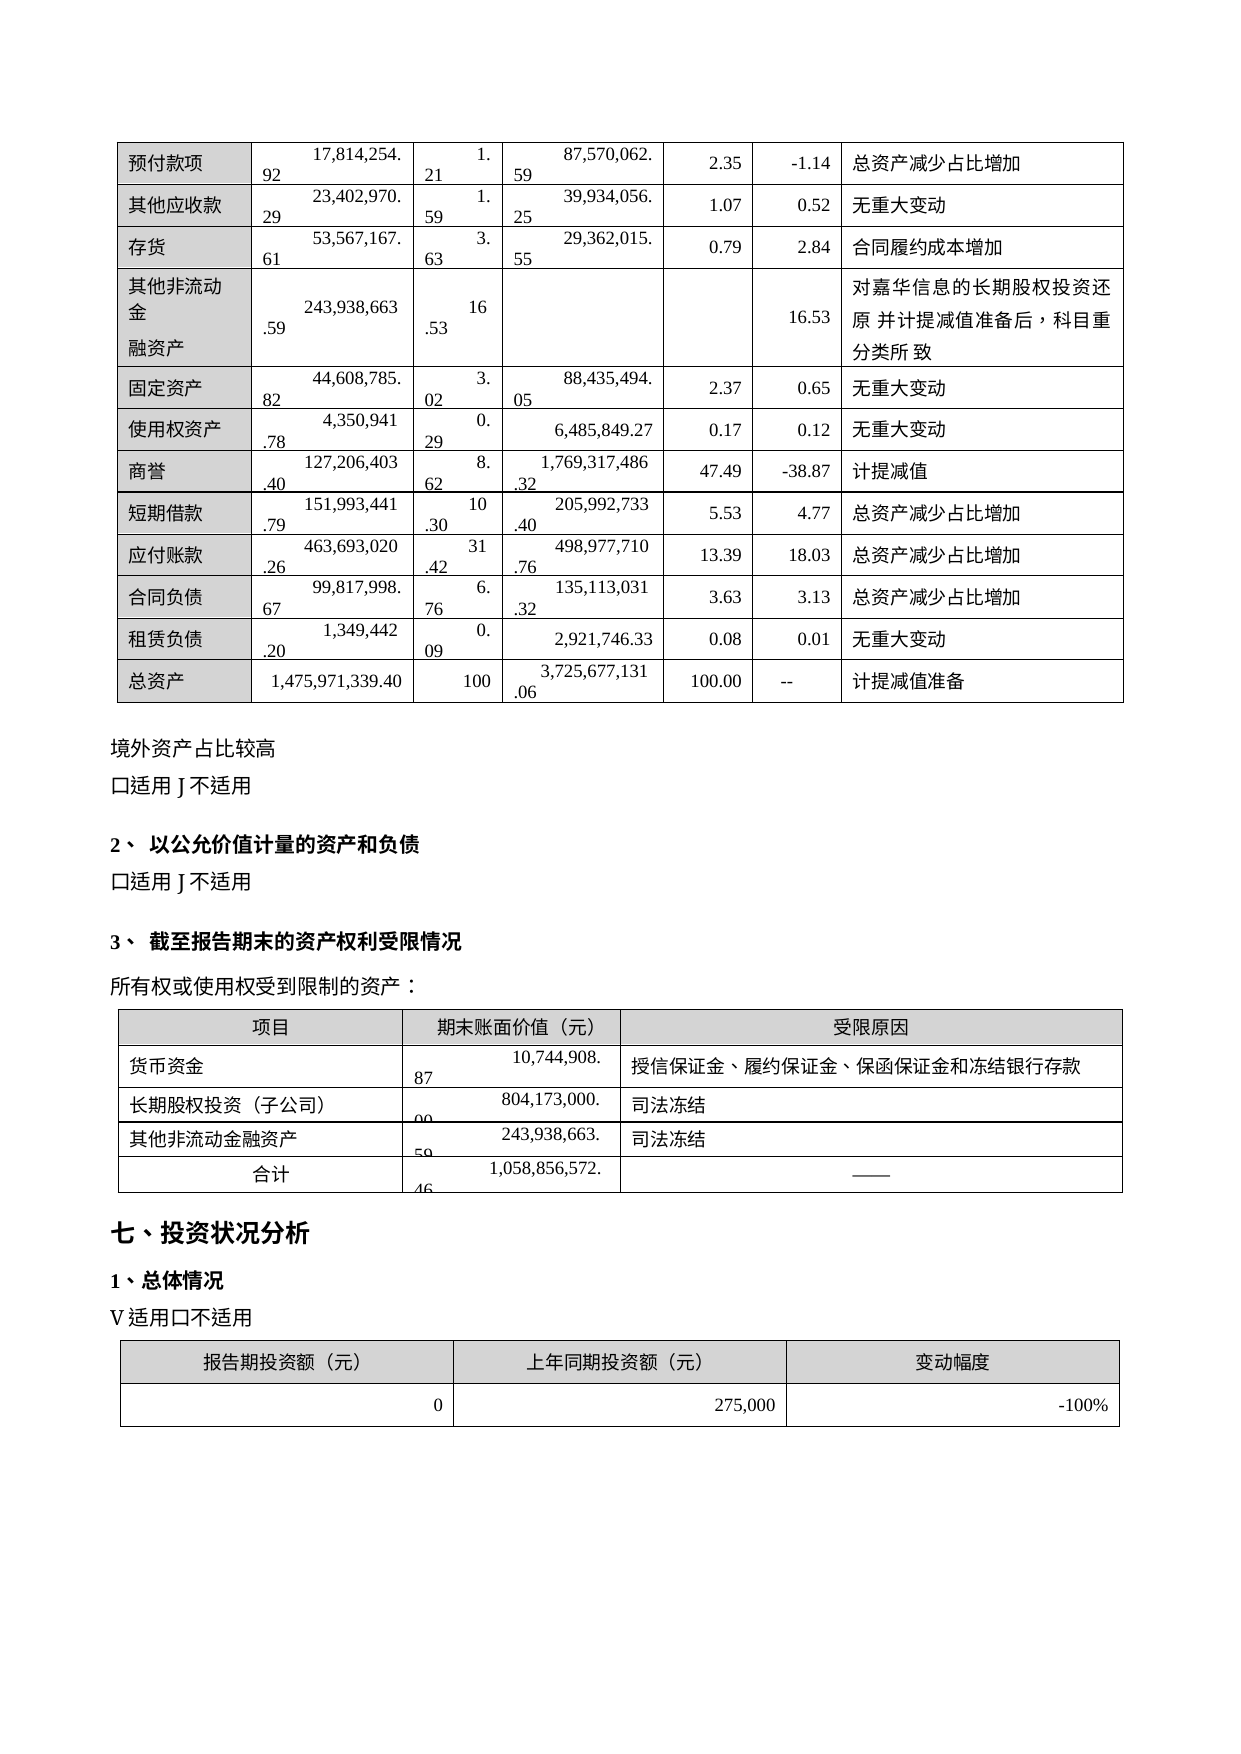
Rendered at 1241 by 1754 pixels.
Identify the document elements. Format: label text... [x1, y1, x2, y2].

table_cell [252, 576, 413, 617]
subtitle 七、投资状况分析 [110, 1216, 1130, 1250]
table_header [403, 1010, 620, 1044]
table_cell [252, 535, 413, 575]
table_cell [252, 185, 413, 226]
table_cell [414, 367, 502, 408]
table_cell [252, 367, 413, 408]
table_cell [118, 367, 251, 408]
subtitle 口适用 J不适用 [110, 867, 1130, 896]
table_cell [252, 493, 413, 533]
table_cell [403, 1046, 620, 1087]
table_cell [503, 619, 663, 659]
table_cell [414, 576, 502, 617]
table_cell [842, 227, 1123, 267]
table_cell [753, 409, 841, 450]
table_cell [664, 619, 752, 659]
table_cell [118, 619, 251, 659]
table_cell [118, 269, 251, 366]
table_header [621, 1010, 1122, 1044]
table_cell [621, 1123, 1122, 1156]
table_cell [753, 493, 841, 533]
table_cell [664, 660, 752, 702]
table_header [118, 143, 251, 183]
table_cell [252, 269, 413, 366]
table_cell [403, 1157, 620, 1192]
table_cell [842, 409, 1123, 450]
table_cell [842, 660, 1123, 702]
subtitle 2、 以公允价值计量的资产和负债 [110, 831, 1130, 859]
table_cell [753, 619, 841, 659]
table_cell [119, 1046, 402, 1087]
subtitle 1、总体情况 [110, 1267, 1130, 1295]
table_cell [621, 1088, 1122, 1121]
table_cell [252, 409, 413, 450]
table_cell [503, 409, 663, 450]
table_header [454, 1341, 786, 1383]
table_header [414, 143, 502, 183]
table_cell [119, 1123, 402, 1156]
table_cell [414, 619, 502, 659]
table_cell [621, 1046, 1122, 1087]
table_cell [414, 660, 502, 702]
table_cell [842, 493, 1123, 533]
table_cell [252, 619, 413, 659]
subtitle V适用口不适用 [110, 1303, 1130, 1332]
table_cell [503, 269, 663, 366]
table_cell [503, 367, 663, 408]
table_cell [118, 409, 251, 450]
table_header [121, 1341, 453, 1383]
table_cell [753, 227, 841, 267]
subtitle 口适用 J不适用 [110, 771, 1130, 799]
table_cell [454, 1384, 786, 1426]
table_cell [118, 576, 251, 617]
subtitle 境外资产占比较高 [110, 734, 1130, 763]
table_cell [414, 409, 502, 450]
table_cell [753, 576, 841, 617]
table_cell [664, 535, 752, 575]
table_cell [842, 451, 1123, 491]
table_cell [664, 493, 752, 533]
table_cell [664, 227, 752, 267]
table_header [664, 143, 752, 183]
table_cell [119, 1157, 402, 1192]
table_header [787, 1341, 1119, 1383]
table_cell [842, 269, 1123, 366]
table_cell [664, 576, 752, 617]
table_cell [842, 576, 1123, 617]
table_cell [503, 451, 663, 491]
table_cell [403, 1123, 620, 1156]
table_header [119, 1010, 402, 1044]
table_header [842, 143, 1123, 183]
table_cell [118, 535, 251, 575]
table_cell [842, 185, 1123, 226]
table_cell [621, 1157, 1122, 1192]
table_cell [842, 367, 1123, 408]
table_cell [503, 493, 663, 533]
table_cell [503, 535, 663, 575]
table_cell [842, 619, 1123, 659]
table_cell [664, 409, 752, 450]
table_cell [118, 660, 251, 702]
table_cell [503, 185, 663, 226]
subtitle 所有权或使用权受到限制的资产： [110, 972, 1130, 1001]
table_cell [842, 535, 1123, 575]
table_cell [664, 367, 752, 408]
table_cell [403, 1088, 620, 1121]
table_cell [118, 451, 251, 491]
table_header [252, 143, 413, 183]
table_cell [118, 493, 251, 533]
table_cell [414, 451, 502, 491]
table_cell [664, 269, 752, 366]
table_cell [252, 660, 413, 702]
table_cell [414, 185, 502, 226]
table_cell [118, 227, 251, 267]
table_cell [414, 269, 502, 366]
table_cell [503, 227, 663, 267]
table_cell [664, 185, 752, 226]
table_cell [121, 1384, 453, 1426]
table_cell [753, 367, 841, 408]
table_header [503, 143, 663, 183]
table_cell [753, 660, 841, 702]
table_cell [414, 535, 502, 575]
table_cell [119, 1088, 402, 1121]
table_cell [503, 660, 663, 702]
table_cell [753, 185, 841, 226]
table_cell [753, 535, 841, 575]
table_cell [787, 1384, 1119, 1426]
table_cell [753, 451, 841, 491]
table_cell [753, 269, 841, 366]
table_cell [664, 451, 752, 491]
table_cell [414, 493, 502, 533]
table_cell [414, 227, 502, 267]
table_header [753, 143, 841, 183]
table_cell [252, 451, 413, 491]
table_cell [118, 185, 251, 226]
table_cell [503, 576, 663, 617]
subtitle 3、 截至报告期末的资产权利受限情况 [110, 927, 1130, 956]
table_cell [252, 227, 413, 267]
